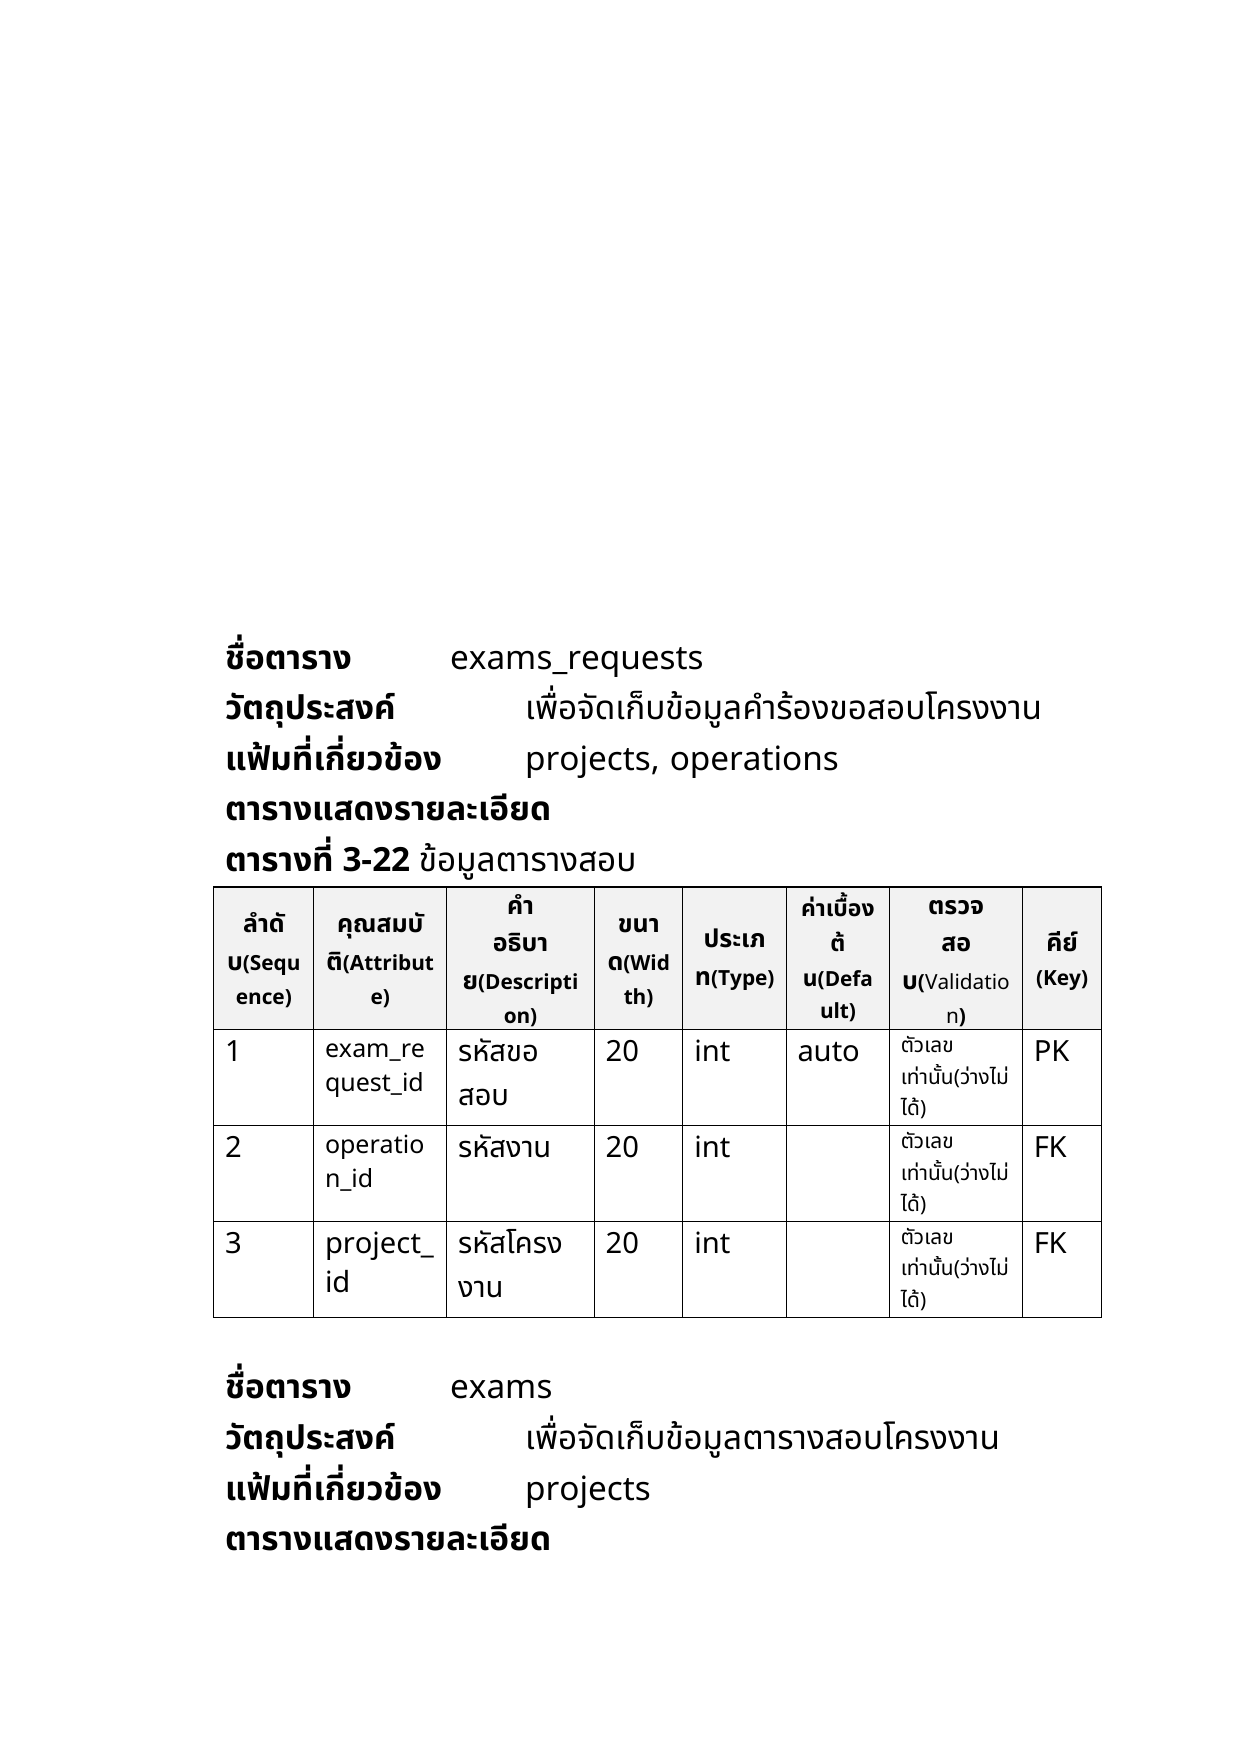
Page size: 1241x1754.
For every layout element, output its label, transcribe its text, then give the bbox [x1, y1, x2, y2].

text ตารางแสดงรายละเอียด [225, 1515, 1090, 1565]
table_cell รหัสขอสอบ [447, 1030, 594, 1125]
table_cell ตัวเลขเท่านั้น(ว่างไม่ได้) [890, 1126, 1022, 1221]
table_cell ตรวจสอบ(Validation) [890, 888, 1022, 1029]
text แฟ้มที่เกี่ยวข้อง projects, operations [225, 735, 1090, 785]
table_cell รหัสโครงงาน [447, 1222, 594, 1317]
table_cell ตัวเลขเท่านั้น(ว่างไม่ได้) [890, 1222, 1022, 1317]
table_cell ค่าเบื้องต้น(Default) [787, 888, 889, 1029]
table_cell int [683, 1222, 786, 1317]
table_cell FK [1023, 1222, 1101, 1317]
table_cell operation_id [314, 1126, 446, 1221]
table_cell int [683, 1126, 786, 1221]
table_cell project_id [314, 1222, 446, 1317]
text วัตถุประสงค์ เพื่อจัดเก็บข้อมูลคำร้องขอสอบโครงงาน [225, 684, 1090, 735]
table_cell คีย์ (Key) [1023, 888, 1101, 1029]
table_cell FK [1023, 1126, 1101, 1221]
text ตารางแสดงรายละเอียด [225, 785, 1090, 836]
table_cell 20 [595, 1126, 682, 1221]
table_cell ประเภท(Type) [683, 888, 786, 1029]
table_cell 3 [214, 1222, 313, 1317]
table_cell รหัสงาน [447, 1126, 594, 1221]
table_cell ลำดับ(Sequence) [214, 888, 313, 1029]
table_cell คุณสมบัติ(Attribute) [314, 888, 446, 1029]
table_header ตารางที่ 3-22 ข้อมูลตารางสอบ [214, 836, 1101, 886]
table_cell int [683, 1030, 786, 1125]
table_cell exam_request_id [314, 1030, 446, 1125]
table_cell PK [1023, 1030, 1101, 1125]
table_cell ขนาด(Width) [595, 888, 682, 1029]
table_cell ตัวเลขเท่านั้น(ว่างไม่ได้) [890, 1030, 1022, 1125]
text ชื่อตาราง exams_requests [225, 634, 1090, 684]
table_cell auto [787, 1030, 889, 1125]
table_cell 1 [214, 1030, 313, 1125]
table_cell 20 [595, 1030, 682, 1125]
text แฟ้มที่เกี่ยวข้อง projects [225, 1464, 1090, 1515]
table_cell 2 [214, 1126, 313, 1221]
table_cell 20 [595, 1222, 682, 1317]
text วัตถุประสงค์ เพื่อจัดเก็บข้อมูลตารางสอบโครงงาน [225, 1414, 1090, 1464]
table_cell [787, 1222, 889, 1317]
table_cell [787, 1126, 889, 1221]
text ชื่อตาราง exams [225, 1363, 1090, 1414]
table_cell คำอธิบาย(Description) [447, 888, 594, 1029]
